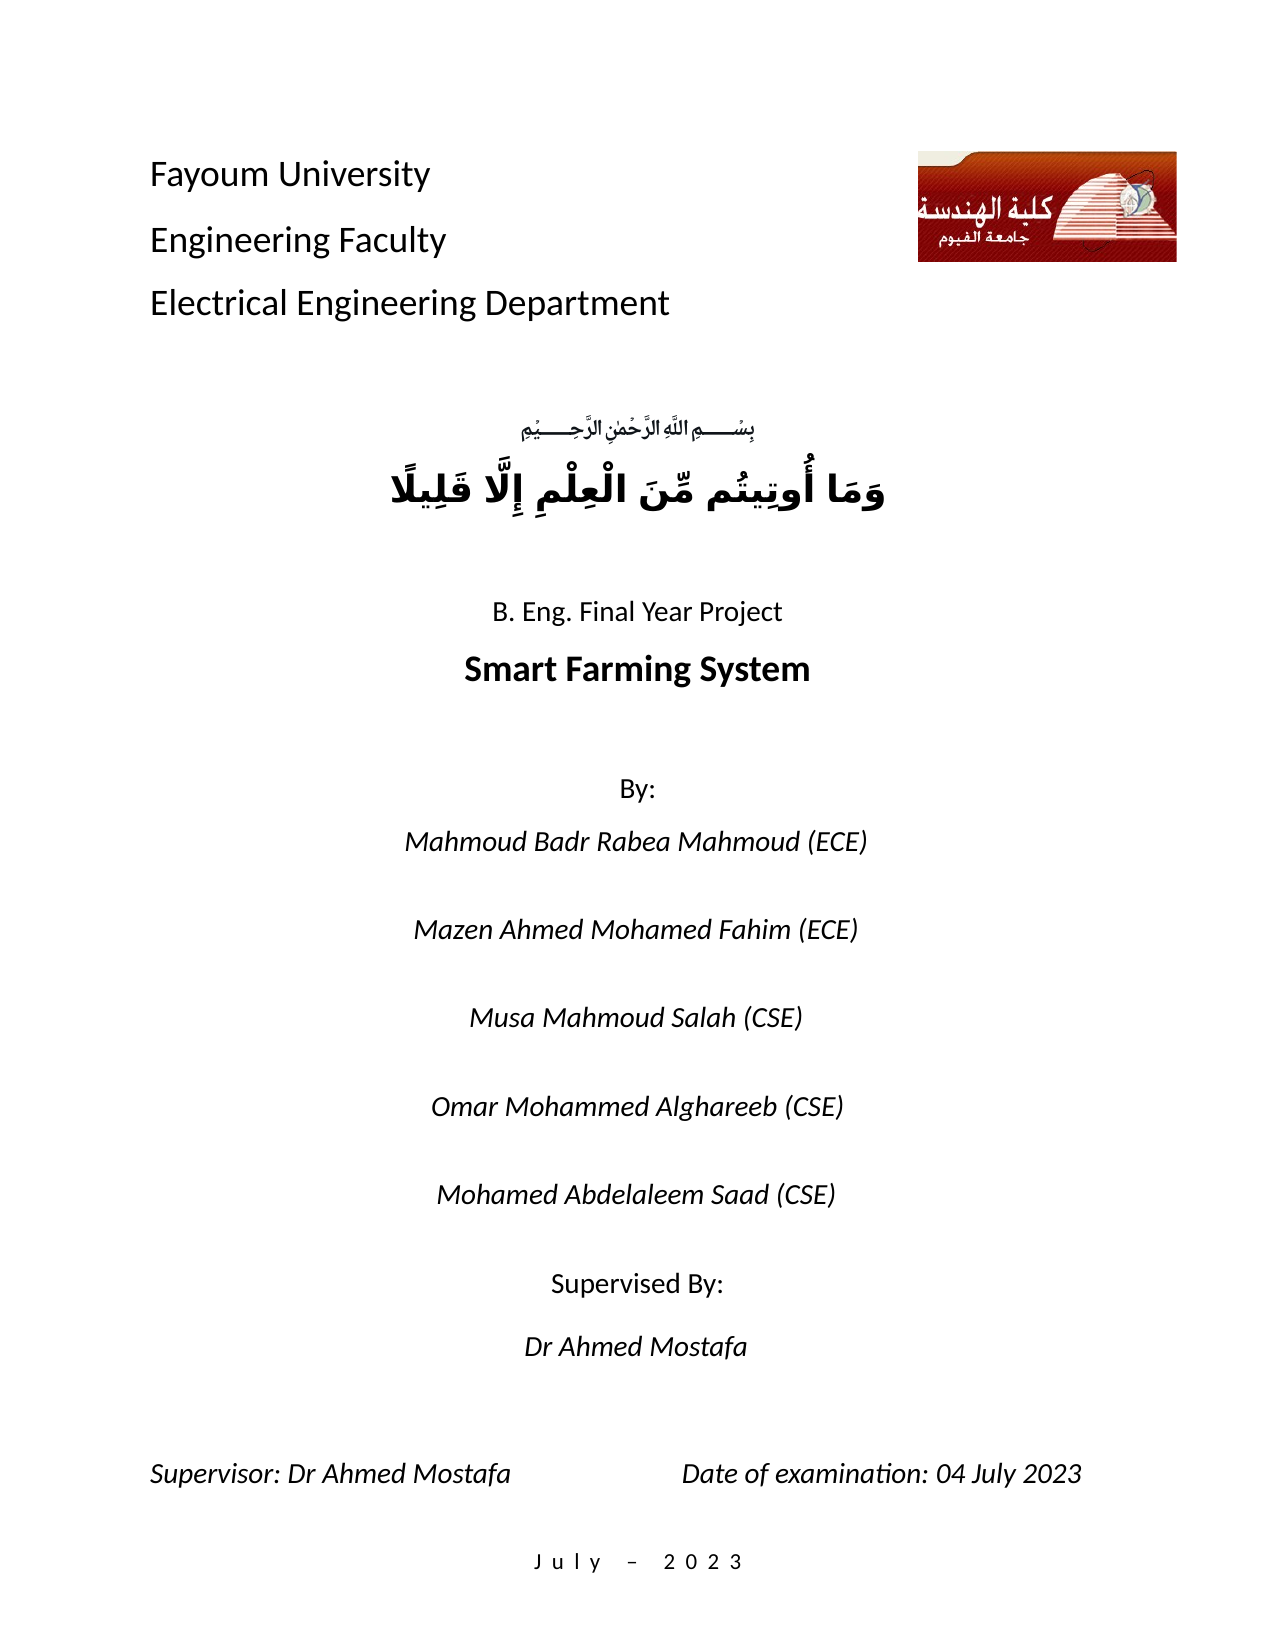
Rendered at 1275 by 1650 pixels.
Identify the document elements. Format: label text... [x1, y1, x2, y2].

text By: [150, 770, 1125, 806]
text Dr Ahmed Mostafa [150, 1328, 1125, 1364]
text Musa Mahmoud Salah (CSE) [150, 999, 1125, 1035]
text Supervisor: Dr Ahmed Mostafa Date of examination: 04 July 2023 [150, 1455, 1125, 1491]
text Mazen Ahmed Mohamed Fahim (ECE) [150, 911, 1125, 947]
picture [917, 151, 1177, 261]
text B. Eng. Final Year Project [150, 593, 1125, 629]
text Fayoum University [150, 150, 1125, 196]
text وَمَا أُوتِيتُم مِّنَ الْعِلْمِ إِلَّا قَلِيلًا [150, 467, 1125, 511]
text Engineering Faculty [150, 216, 1125, 262]
text Mohamed Abdelaleem Saad (CSE) [150, 1176, 1125, 1212]
text Omar Mohammed Alghareeb (CSE) [150, 1088, 1125, 1124]
text Mahmoud Badr Rabea Mahmoud (ECE) [150, 823, 1125, 858]
text Supervised By: [150, 1265, 1125, 1301]
text ﷽ [150, 404, 1125, 447]
text Smart Farming System [150, 645, 1125, 691]
text Electrical Engineering Department [150, 279, 1125, 324]
